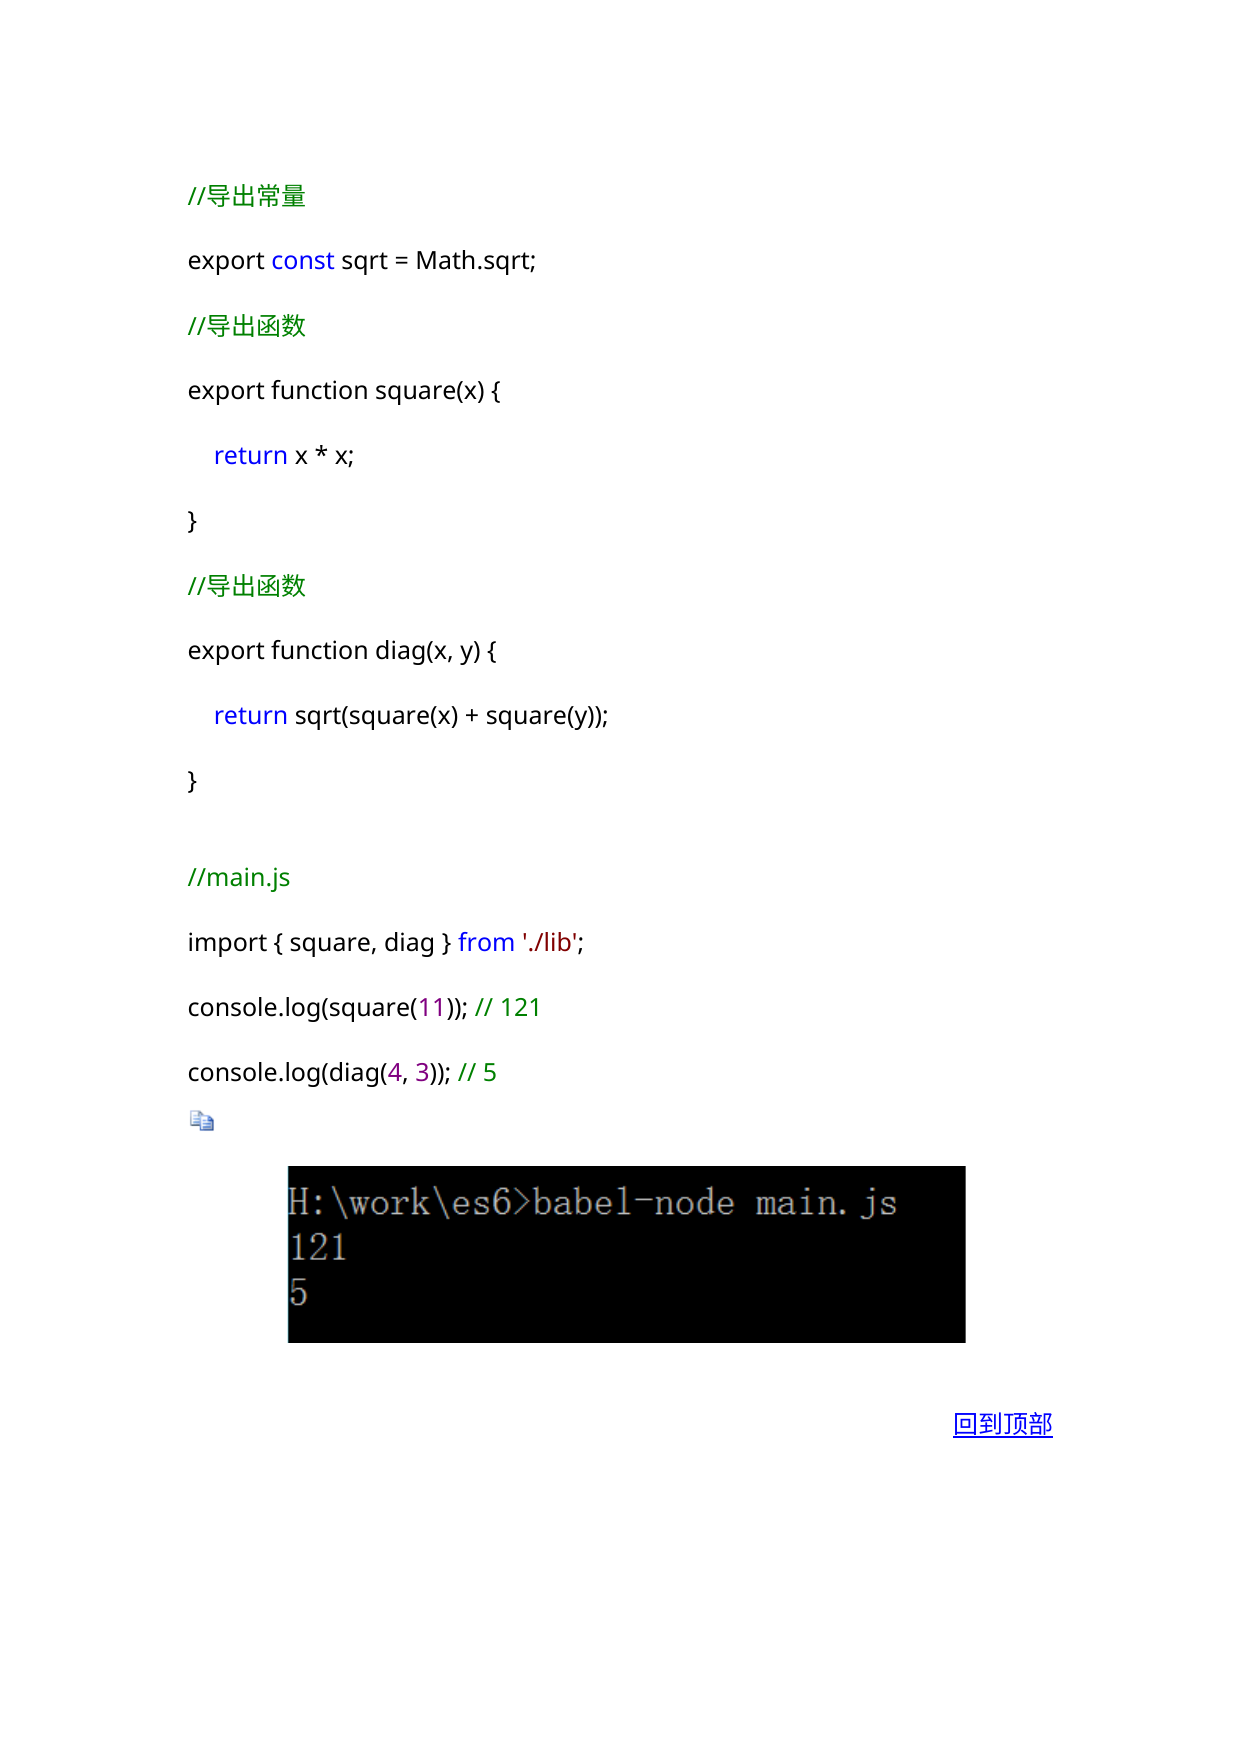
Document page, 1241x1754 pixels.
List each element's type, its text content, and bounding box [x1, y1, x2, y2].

text 回到顶部 [187, 1390, 1053, 1455]
text console.log(diag(4, 3)); // 5 [187, 1039, 1053, 1104]
text console.log(square(11)); // 121 [187, 974, 1053, 1039]
text //导出函数 [187, 552, 1053, 617]
text return sqrt(square(x) + square(y)); [187, 682, 1053, 747]
text import { square, diag } from './lib'; [187, 909, 1053, 974]
picture [187, 1104, 219, 1136]
text export const sqrt = Math.sqrt; [187, 227, 1053, 292]
text } [187, 747, 1053, 812]
text return x * x; [187, 422, 1053, 487]
text export function diag(x, y) { [187, 617, 1053, 682]
text //导出函数 [187, 292, 1053, 357]
picture [287, 1166, 966, 1343]
text export function square(x) { [187, 357, 1053, 422]
text } [187, 487, 1053, 552]
text //导出常量 [187, 162, 1053, 227]
text //main.js [187, 844, 1053, 909]
